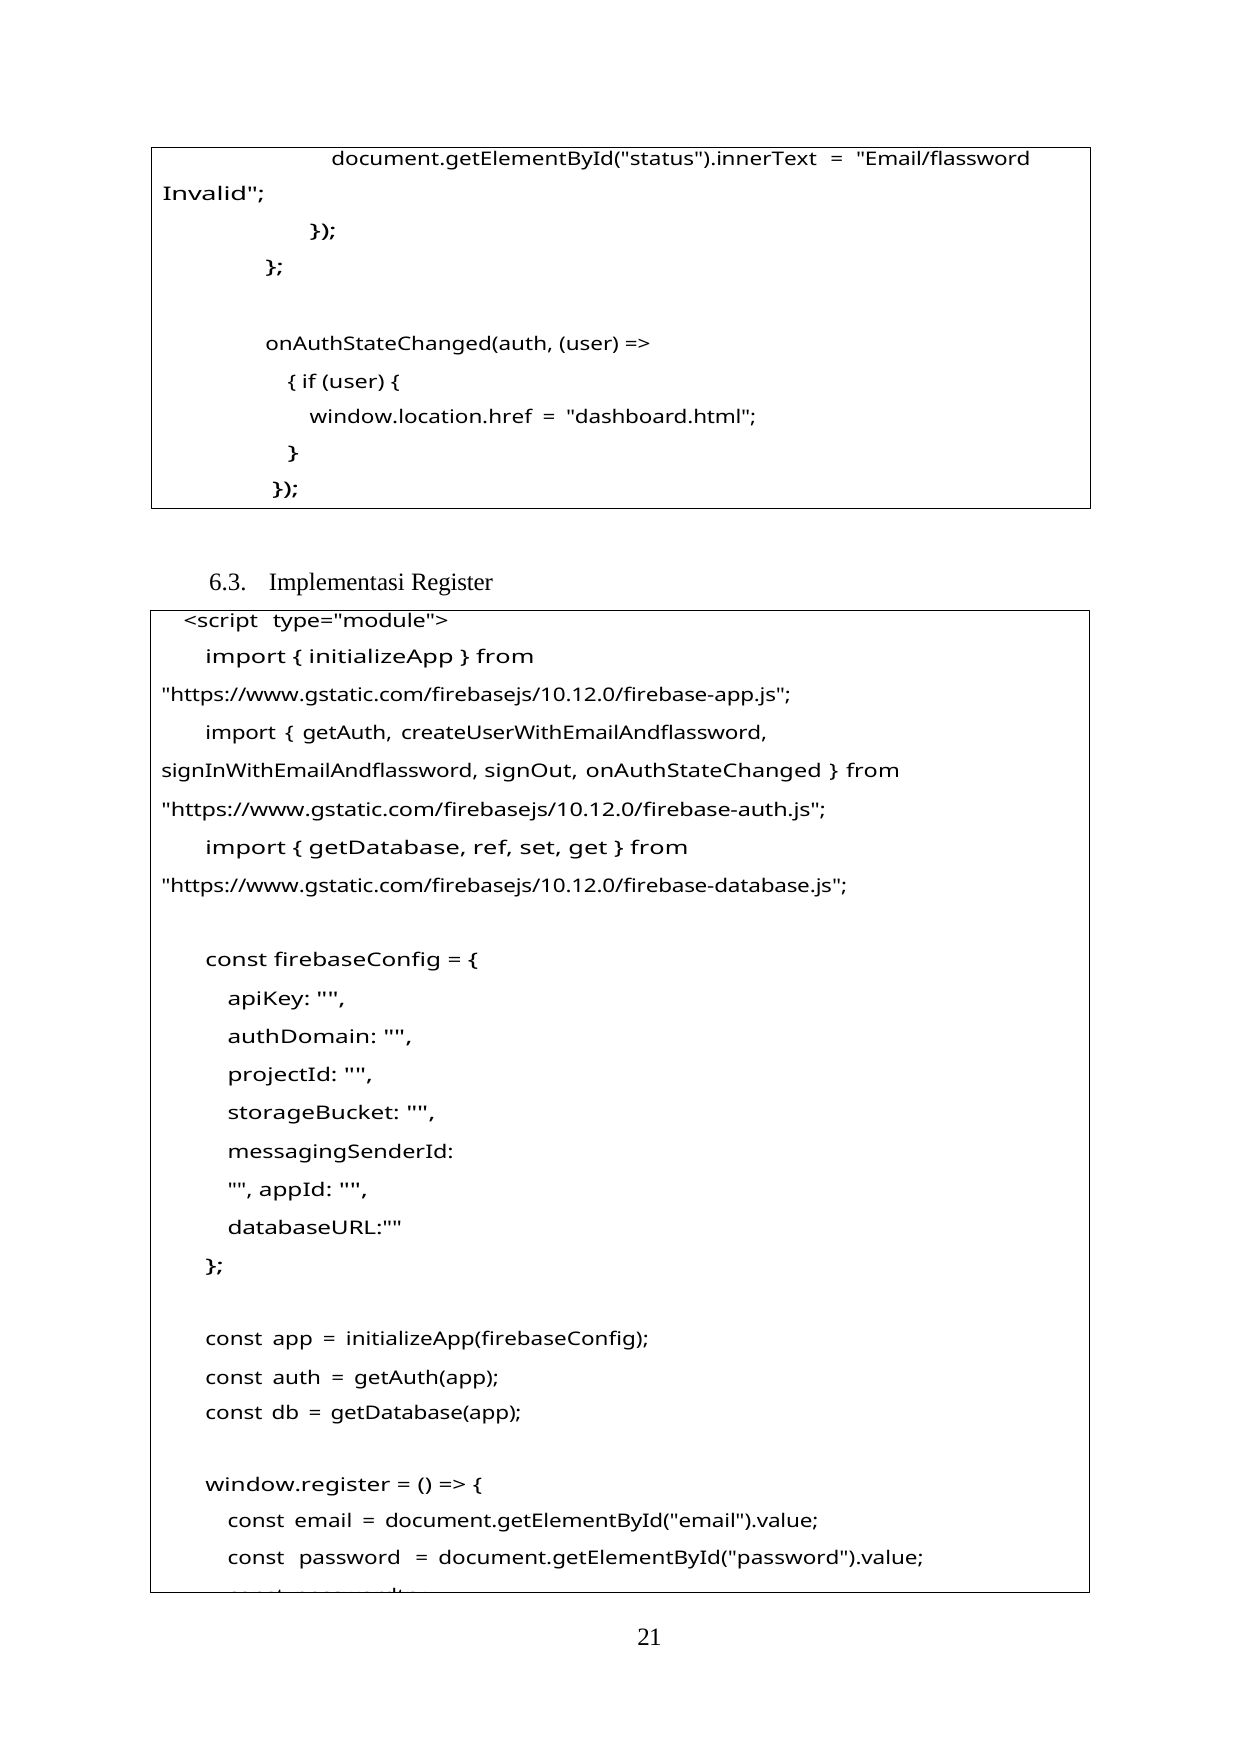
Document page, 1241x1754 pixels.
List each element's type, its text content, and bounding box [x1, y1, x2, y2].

subtitle Implementasi Register [209, 567, 1093, 596]
